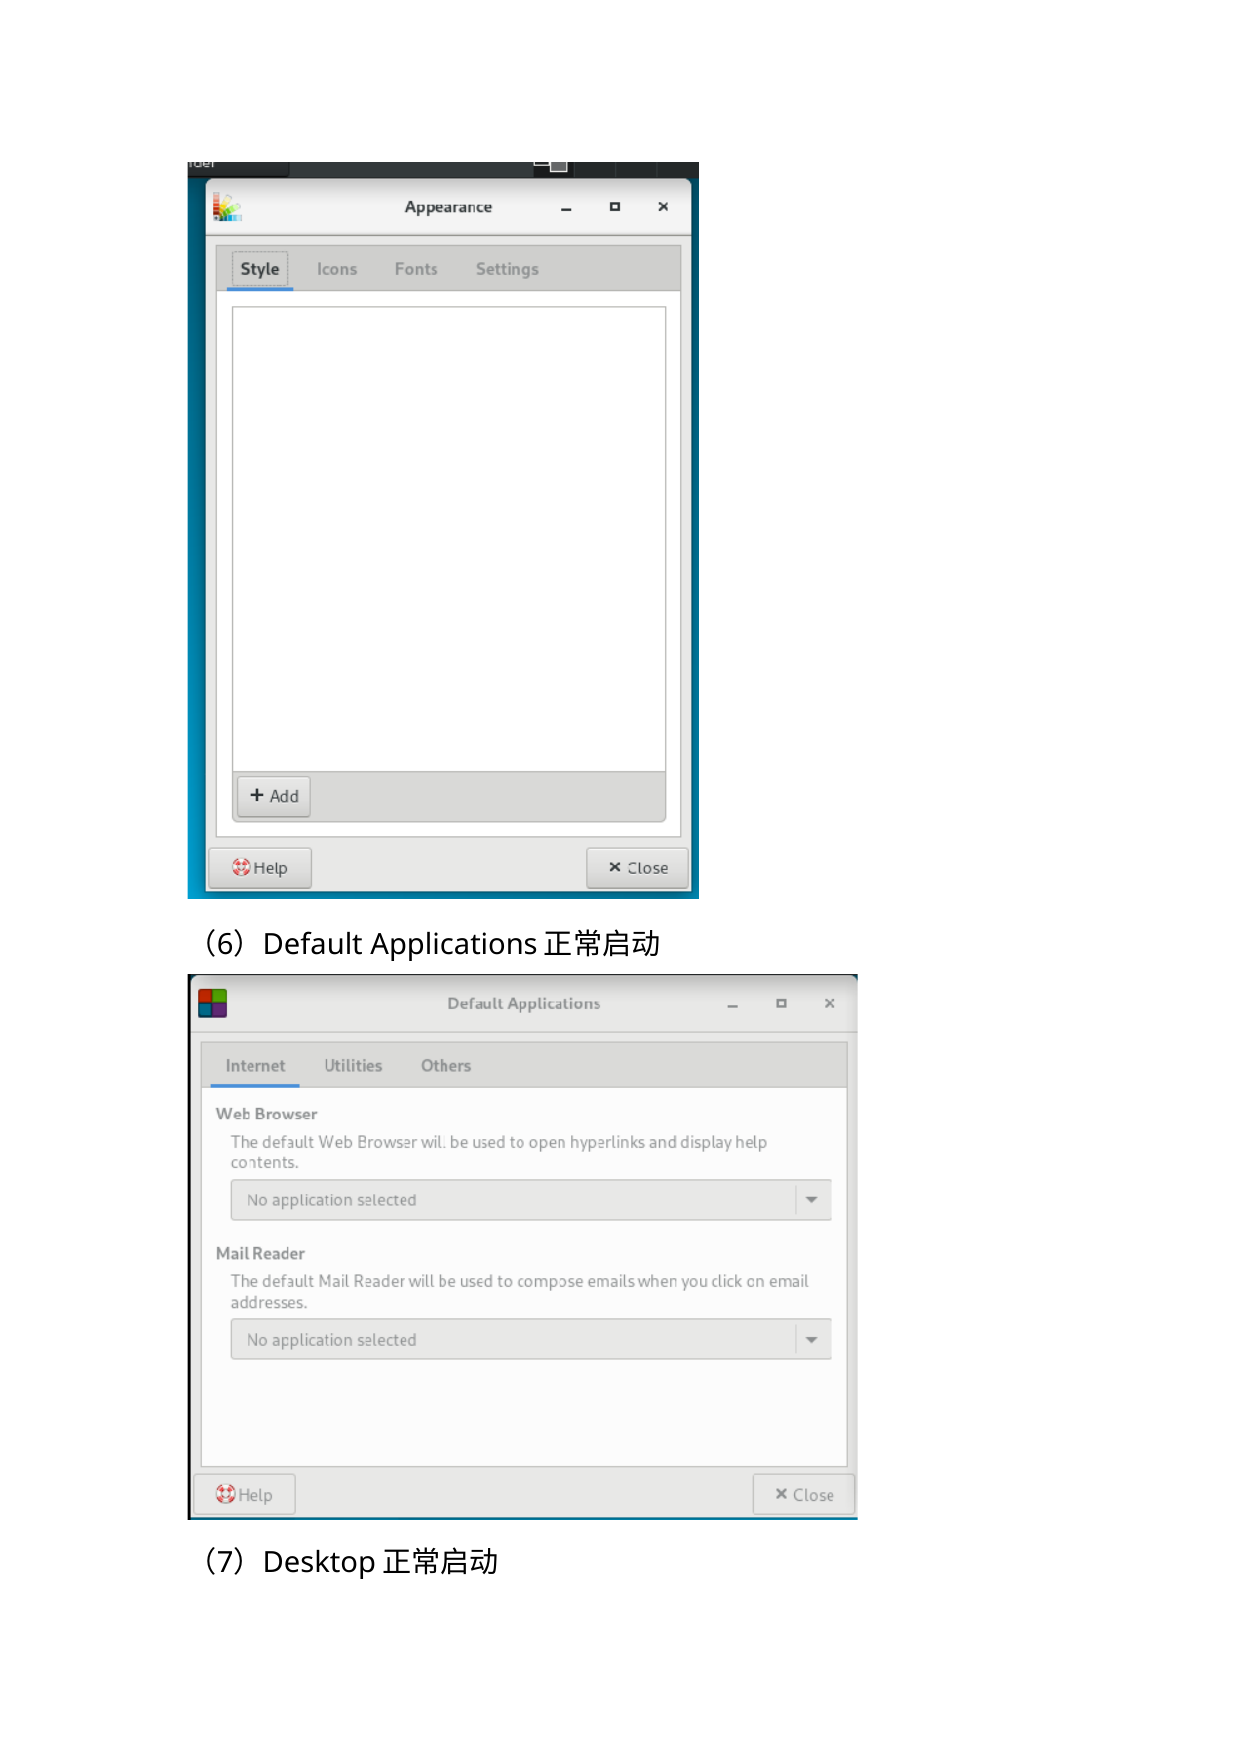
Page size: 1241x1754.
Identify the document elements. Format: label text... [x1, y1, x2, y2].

text （7）Desktop正常启动 [187, 1527, 1053, 1592]
picture [187, 162, 699, 891]
text （6）Default Applications正常启动 [187, 909, 1053, 974]
picture [187, 974, 858, 1520]
